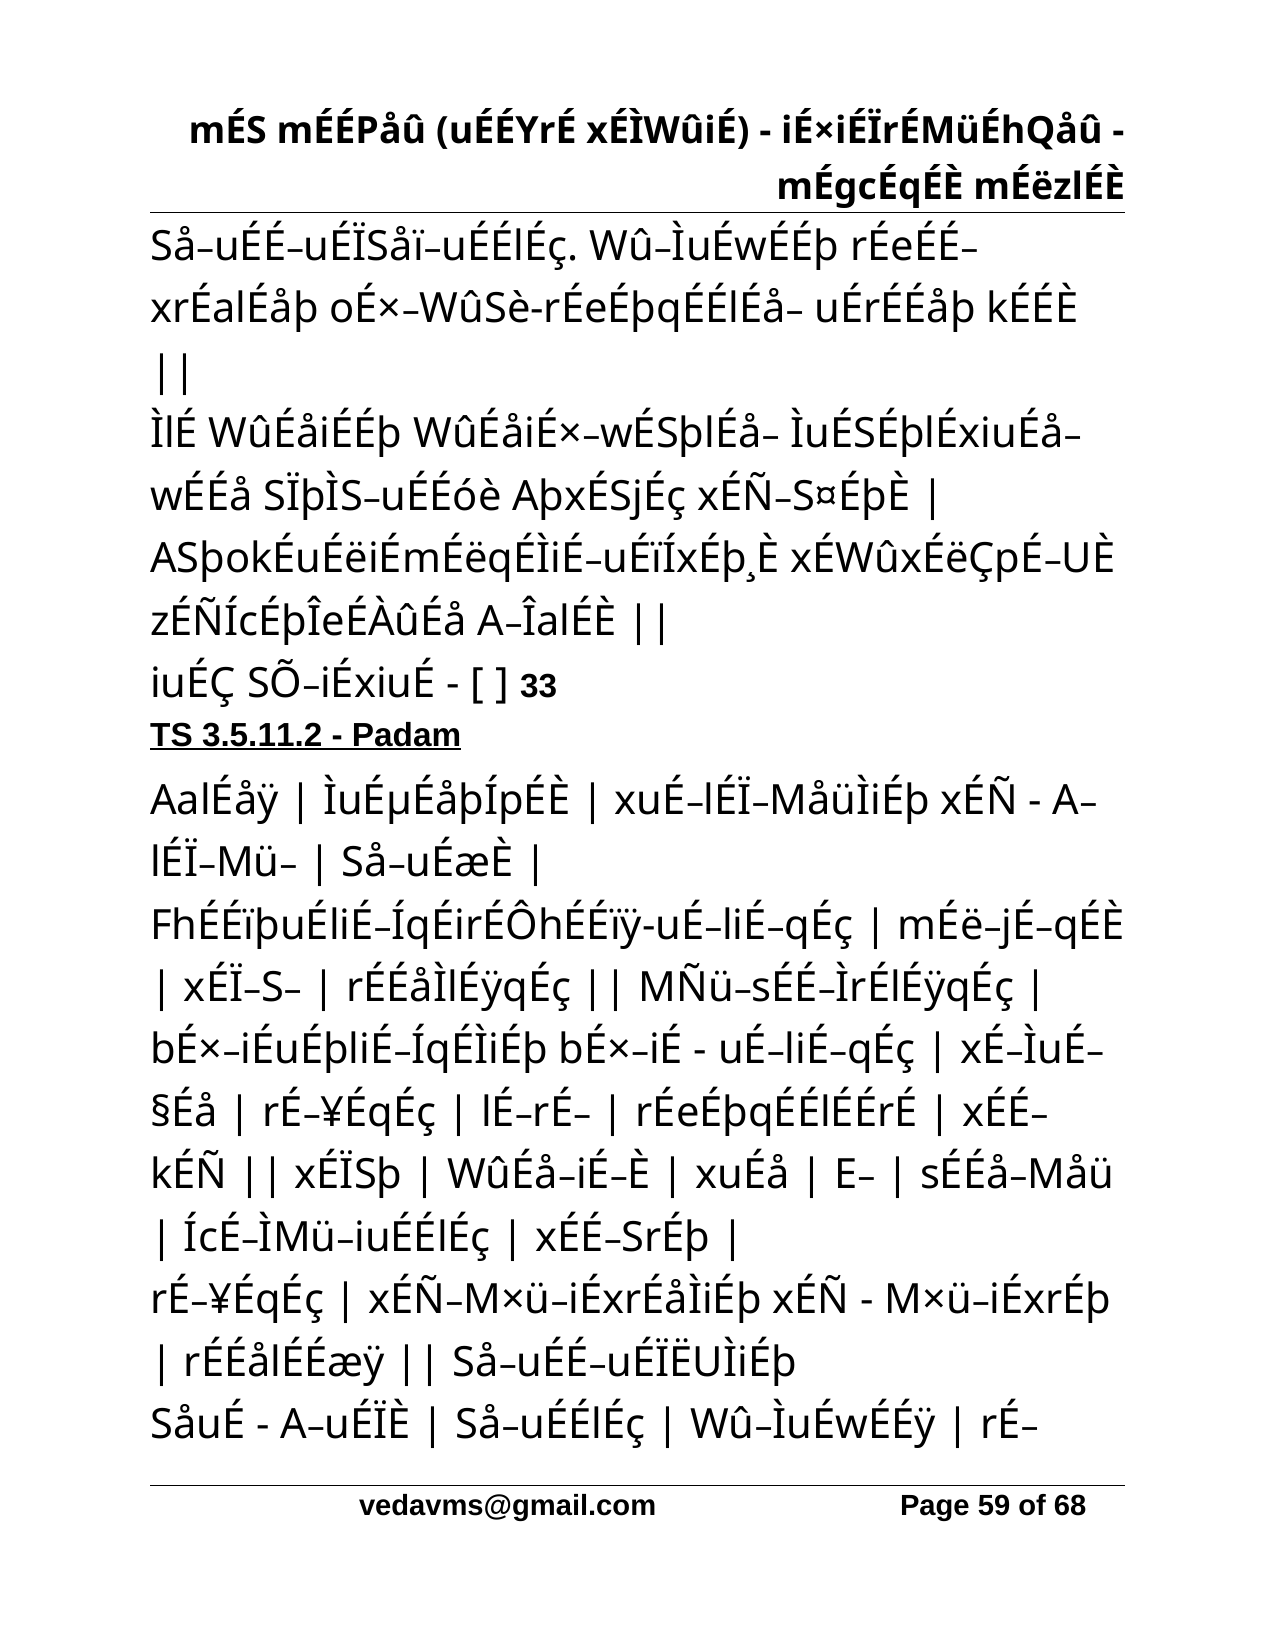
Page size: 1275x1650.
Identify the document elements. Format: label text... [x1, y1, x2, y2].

text AalÉåÿ | ÌuÉµÉåþÍpÉÈ | xuÉ–lÉÏ–MåüÌiÉþ xÉÑ - A–lÉÏ–Mü– | Så–uÉæÈ | [150, 770, 1125, 889]
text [150, 1394, 1125, 1451]
text ASþokÉuÉëiÉmÉëqÉÌiÉ–uÉïÍxÉþ¸È xÉWûxÉëÇpÉ–UÈ zÉÑÍcÉþÎeÉÀûÉå A–ÎalÉÈ || [150, 528, 1125, 647]
text Så–uÉÉ–uÉÏSåï–uÉÉlÉç. Wû–ÌuÉwÉÉþ rÉeÉÉ–xrÉalÉåþ oÉ×–WûSè-rÉeÉþqÉÉlÉå– uÉrÉÉåþ kÉÉÈ || [150, 216, 1125, 397]
text TS 3.5.11.2 - Padam [150, 715, 1158, 753]
text FhÉÉïþuÉliÉ–ÍqÉirÉÔhÉÉïÿ-uÉ–liÉ–qÉç | mÉë–jÉ–qÉÈ | xÉÏ–S– | rÉÉåÌlÉÿqÉç || MÑü–sÉÉ–ÌrÉlÉÿqÉç | [150, 894, 1125, 1014]
text iuÉÇ SÕ–iÉxiuÉ - [ ] 33 [150, 653, 1125, 709]
text bÉ×–iÉuÉþliÉ–ÍqÉÌiÉþ bÉ×–iÉ - uÉ–liÉ–qÉç | xÉ–ÌuÉ–§Éå | rÉ–¥ÉqÉç | lÉ–rÉ– | rÉeÉþqÉÉlÉÉrÉ | xÉÉ–kÉÑ || xÉÏSþ | WûÉå–iÉ–È | xuÉå | E– | sÉÉå–Måü | ÍcÉ–ÌMü–iuÉÉlÉç | xÉÉ–SrÉþ | [150, 1019, 1125, 1263]
text rÉ–¥ÉqÉç | xÉÑ–M×ü–iÉxrÉåÌiÉþ xÉÑ - M×ü–iÉxrÉþ | rÉÉålÉÉæÿ || Så–uÉÉ–uÉÏËUÌiÉþ [150, 1269, 1125, 1388]
text ÌlÉ WûÉåiÉÉþ WûÉåiÉ×–wÉSþlÉå– ÌuÉSÉþlÉxiuÉå–wÉÉå SÏþÌS–uÉÉóè AþxÉSjÉç xÉÑ–S¤ÉþÈ | [150, 403, 1125, 522]
